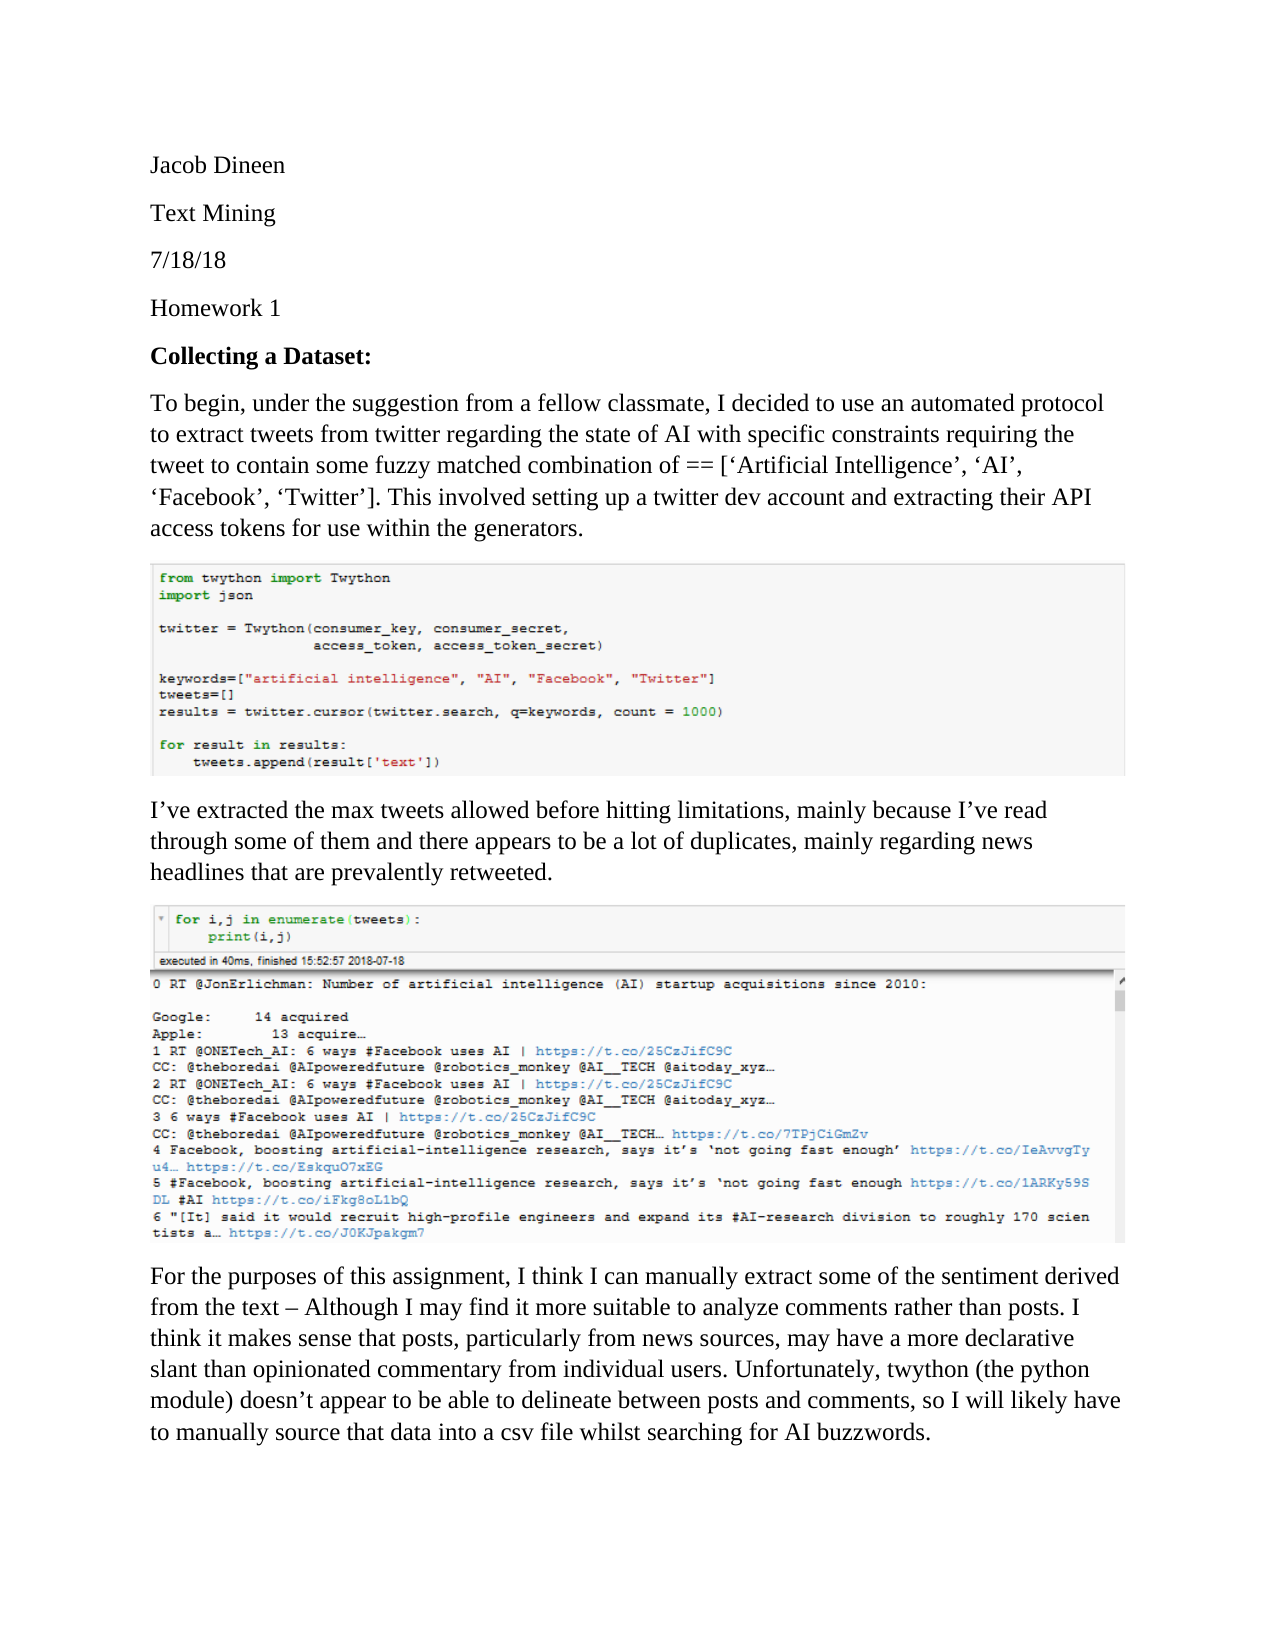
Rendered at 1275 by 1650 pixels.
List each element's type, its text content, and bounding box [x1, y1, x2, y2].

text Text Mining [150, 198, 1125, 226]
text To begin, under the suggestion from a fellow classmate, I decided to use an automated protocol to extract tweets from twitter regarding the state of AI with specific constraints requiring the tweet to contain some fuzzy matched combination of == [‘Artificial Intelligence’, ‘AI’, ‘Facebook’, ‘Twitter’]. This involved setting up a twitter dev account and extracting their API access tokens for use within the generators. [150, 388, 1125, 541]
picture [150, 904, 1125, 1243]
text Collecting a Dataset: [150, 341, 1125, 369]
text Homework 1 [150, 293, 1125, 322]
picture [150, 560, 1125, 776]
text For the purposes of this assignment, I think I can manually extract some of the sentiment derived from the text – Although I may find it more suitable to analyze comments rather than posts. I think it makes sense that posts, particularly from news sources, may have a more declarative slant than opinionated commentary from individual users. Unfortunately, twython (the python module) doesn’t appear to be able to delineate between posts and comments, so I will likely have to manually source that data into a csv file whilst searching for AI buzzwords. [150, 1261, 1125, 1445]
text Jacob Dineen [150, 150, 1125, 179]
text I’ve extracted the max tweets allowed before hitting limitations, mainly because I’ve read through some of them and there appears to be a lot of duplicates, mainly regarding news headlines that are prevalently retweeted. [150, 795, 1125, 886]
text 7/18/18 [150, 245, 1125, 274]
